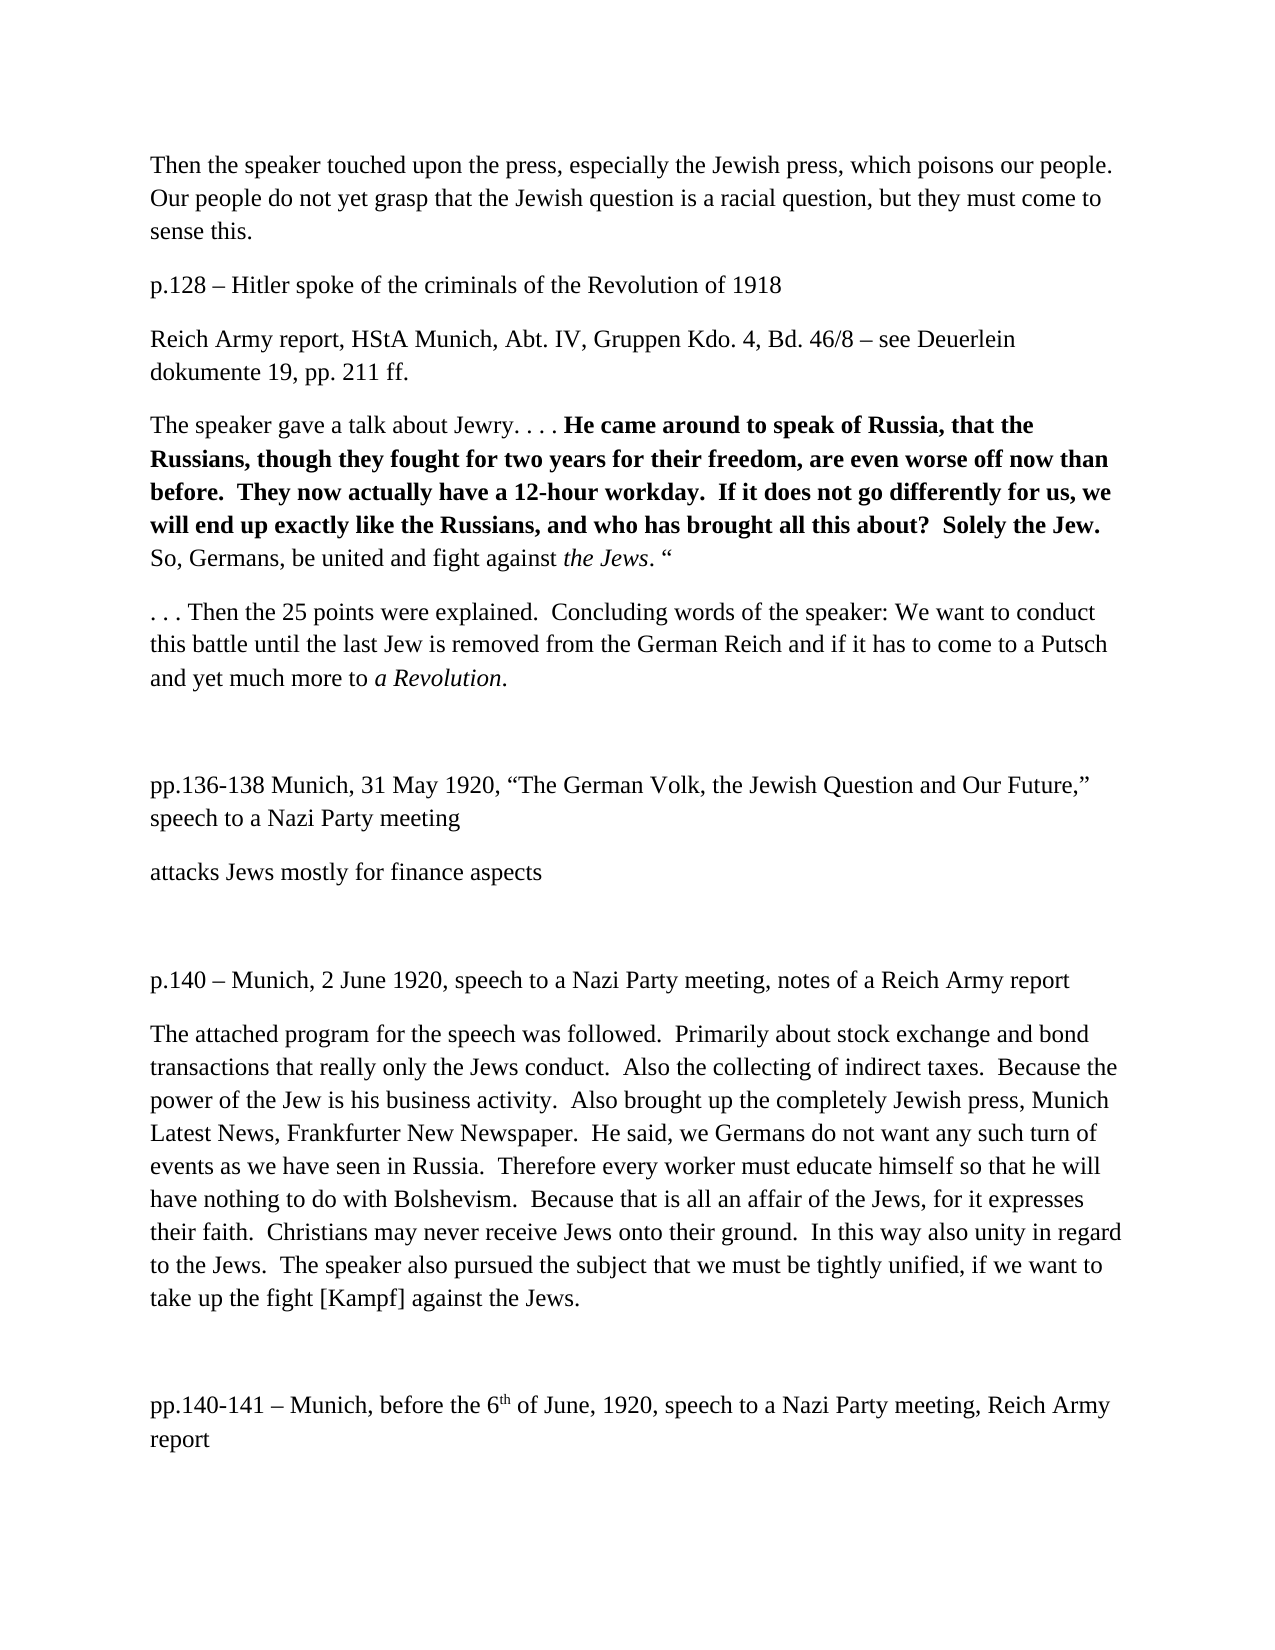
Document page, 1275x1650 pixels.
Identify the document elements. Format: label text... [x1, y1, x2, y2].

text attacks Jews mostly for finance aspects [150, 857, 1125, 886]
text pp.136-138 Munich, 31 May 1920, “The German Volk, the Jewish Question and Our Future,” speech to a Nazi Party meeting [150, 770, 1125, 832]
text Reich Army report, HStA Munich, Abt. IV, Gruppen Kdo. 4, Bd. 46/8 – see Deuerlein dokumente 19, pp. 211 ff. [150, 324, 1125, 386]
text . . . Then the 25 points were explained. Concluding words of the speaker: We want to conduct this battle until the last Jew is removed from the German Reich and if it has to come to a Putsch and yet much more to a Revolution. [150, 597, 1125, 691]
text The attached program for the speech was followed. Primarily about stock exchange and bond transactions that really only the Jews conduct. Also the collecting of indirect taxes. Because the power of the Jew is his business activity. Also brought up the completely Jewish press, Munich Latest News, Frankfurter New Newspaper. He said, we Germans do not want any such turn of events as we have seen in Russia. Therefore every worker must educate himself so that he will have nothing to do with Bolshevism. Because that is all an affair of the Jews, for it expresses their faith. Christians may never receive Jews onto their ground. In this way also unity in regard to the Jews. The speaker also pursued the subject that we must be tightly unified, if we want to take up the fight [Kampf] against the Jews. [150, 1019, 1125, 1312]
text pp.140-141 – Munich, before the 6th of June, 1920, speech to a Nazi Party meeting, Reich Army report [150, 1391, 1125, 1452]
text The speaker gave a talk about Jewry. . . . He came around to speak of Russia, that the Russians, though they fought for two years for their freedom, are even worse off now than before. They now actually have a 12-hour workday. If it does not go differently for us, we will end up exactly like the Russians, and who has brought all this about? Solely the Jew. So, Germans, be united and fight against the Jews. “ [150, 411, 1125, 571]
text p.140 – Munich, 2 June 1920, speech to a Nazi Party meeting, notes of a Reich Army report [150, 965, 1125, 994]
text Then the speaker touched upon the press, especially the Jewish press, which poisons our people. Our people do not yet grasp that the Jewish question is a racial question, but they must come to sense this. [150, 150, 1125, 245]
text p.128 – Hitler spoke of the criminals of the Revolution of 1918 [150, 270, 1125, 299]
